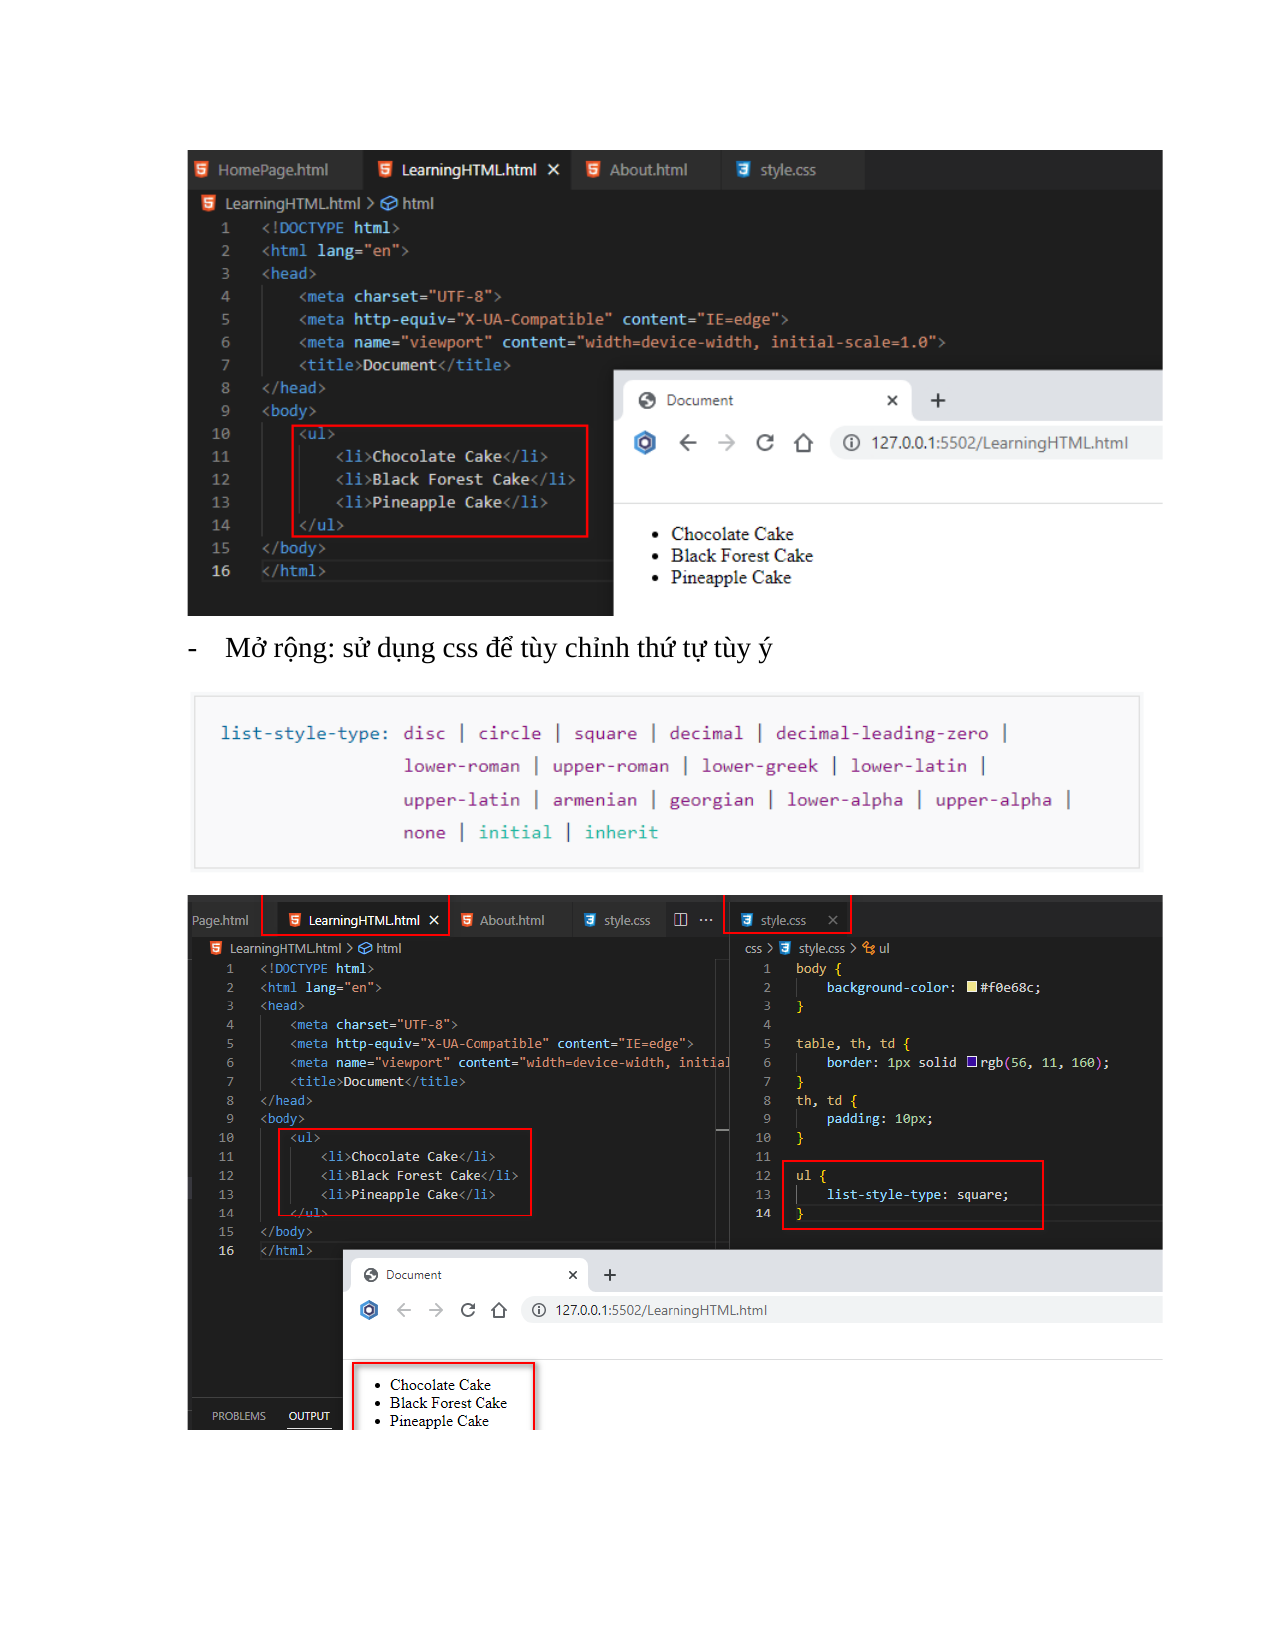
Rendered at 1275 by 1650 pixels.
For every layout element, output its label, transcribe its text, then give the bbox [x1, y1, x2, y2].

picture [187, 680, 1163, 882]
picture [187, 150, 1163, 616]
list Mở rộng: sử dụng css để tùy chỉnh thứ tự tùy ý [150, 630, 1125, 663]
picture [187, 895, 1163, 1430]
